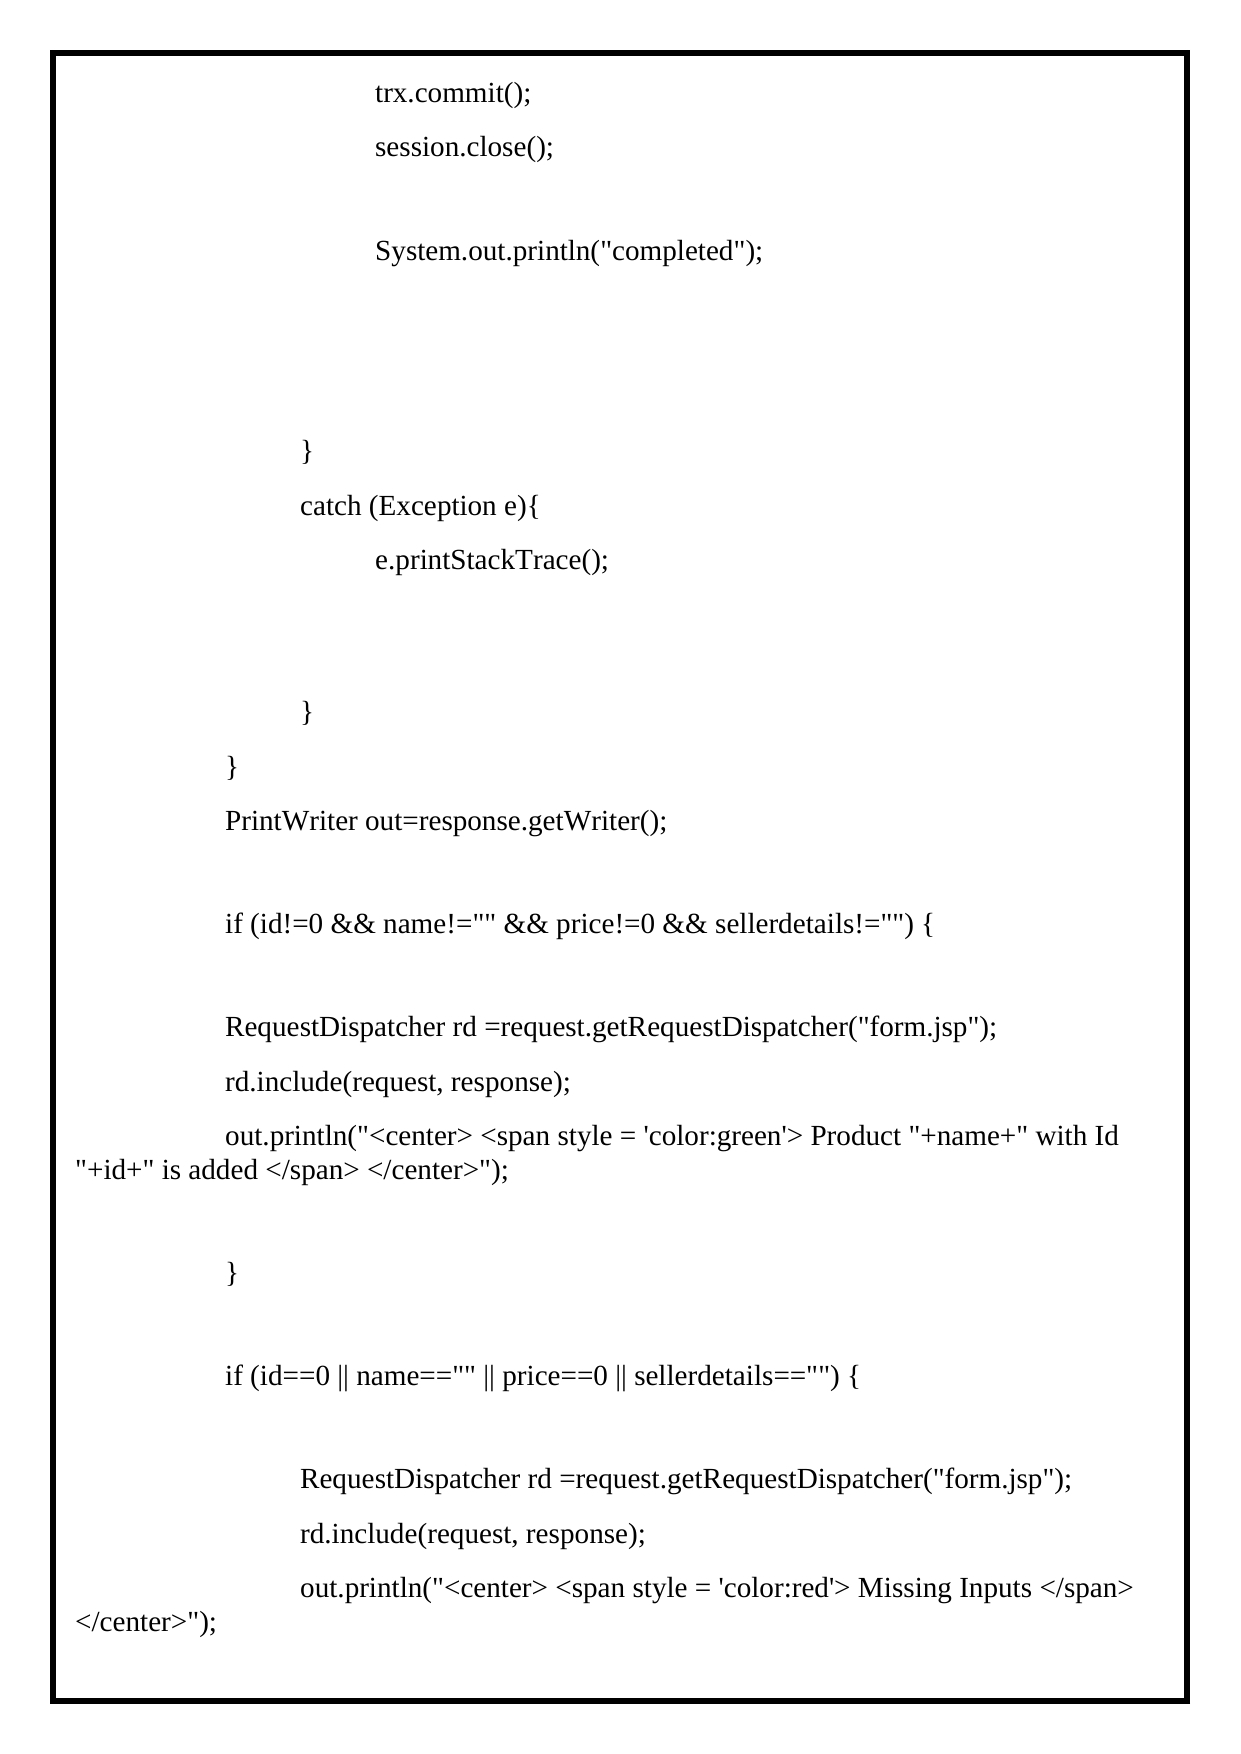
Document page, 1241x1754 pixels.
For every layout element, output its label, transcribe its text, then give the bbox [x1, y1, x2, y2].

text RequestDispatcher rd =request.getRequestDispatcher("form.jsp"); [75, 1462, 1165, 1495]
text if (id==0 || name=="" || price==0 || sellerdetails=="") { [75, 1358, 1165, 1392]
text e.printStackTrace(); [75, 542, 1165, 576]
text catch (Exception e){ [75, 488, 1165, 521]
text rd.include(request, response); [75, 1064, 1165, 1097]
text out.println("<center> <span style = 'color:red'> Missing Inputs </span> </center>"); [75, 1570, 1165, 1637]
text if (id!=0 && name!="" && price!=0 && sellerdetails!="") { [75, 906, 1165, 940]
text rd.include(request, response); [75, 1516, 1165, 1549]
text RequestDispatcher rd =request.getRequestDispatcher("form.jsp"); [75, 1009, 1165, 1043]
text System.out.println("completed"); [75, 233, 1165, 266]
text } [75, 694, 1165, 728]
text session.close(); [75, 129, 1165, 163]
text } [75, 433, 1165, 467]
text } [75, 1255, 1165, 1289]
text } [75, 749, 1165, 782]
text trx.commit(); [75, 75, 1165, 108]
text PrintWriter out=response.getWriter(); [75, 803, 1165, 837]
text out.println("<center> <span style = 'color:green'> Product "+name+" with Id "+id+" is added </span> </center>"); [75, 1118, 1165, 1185]
